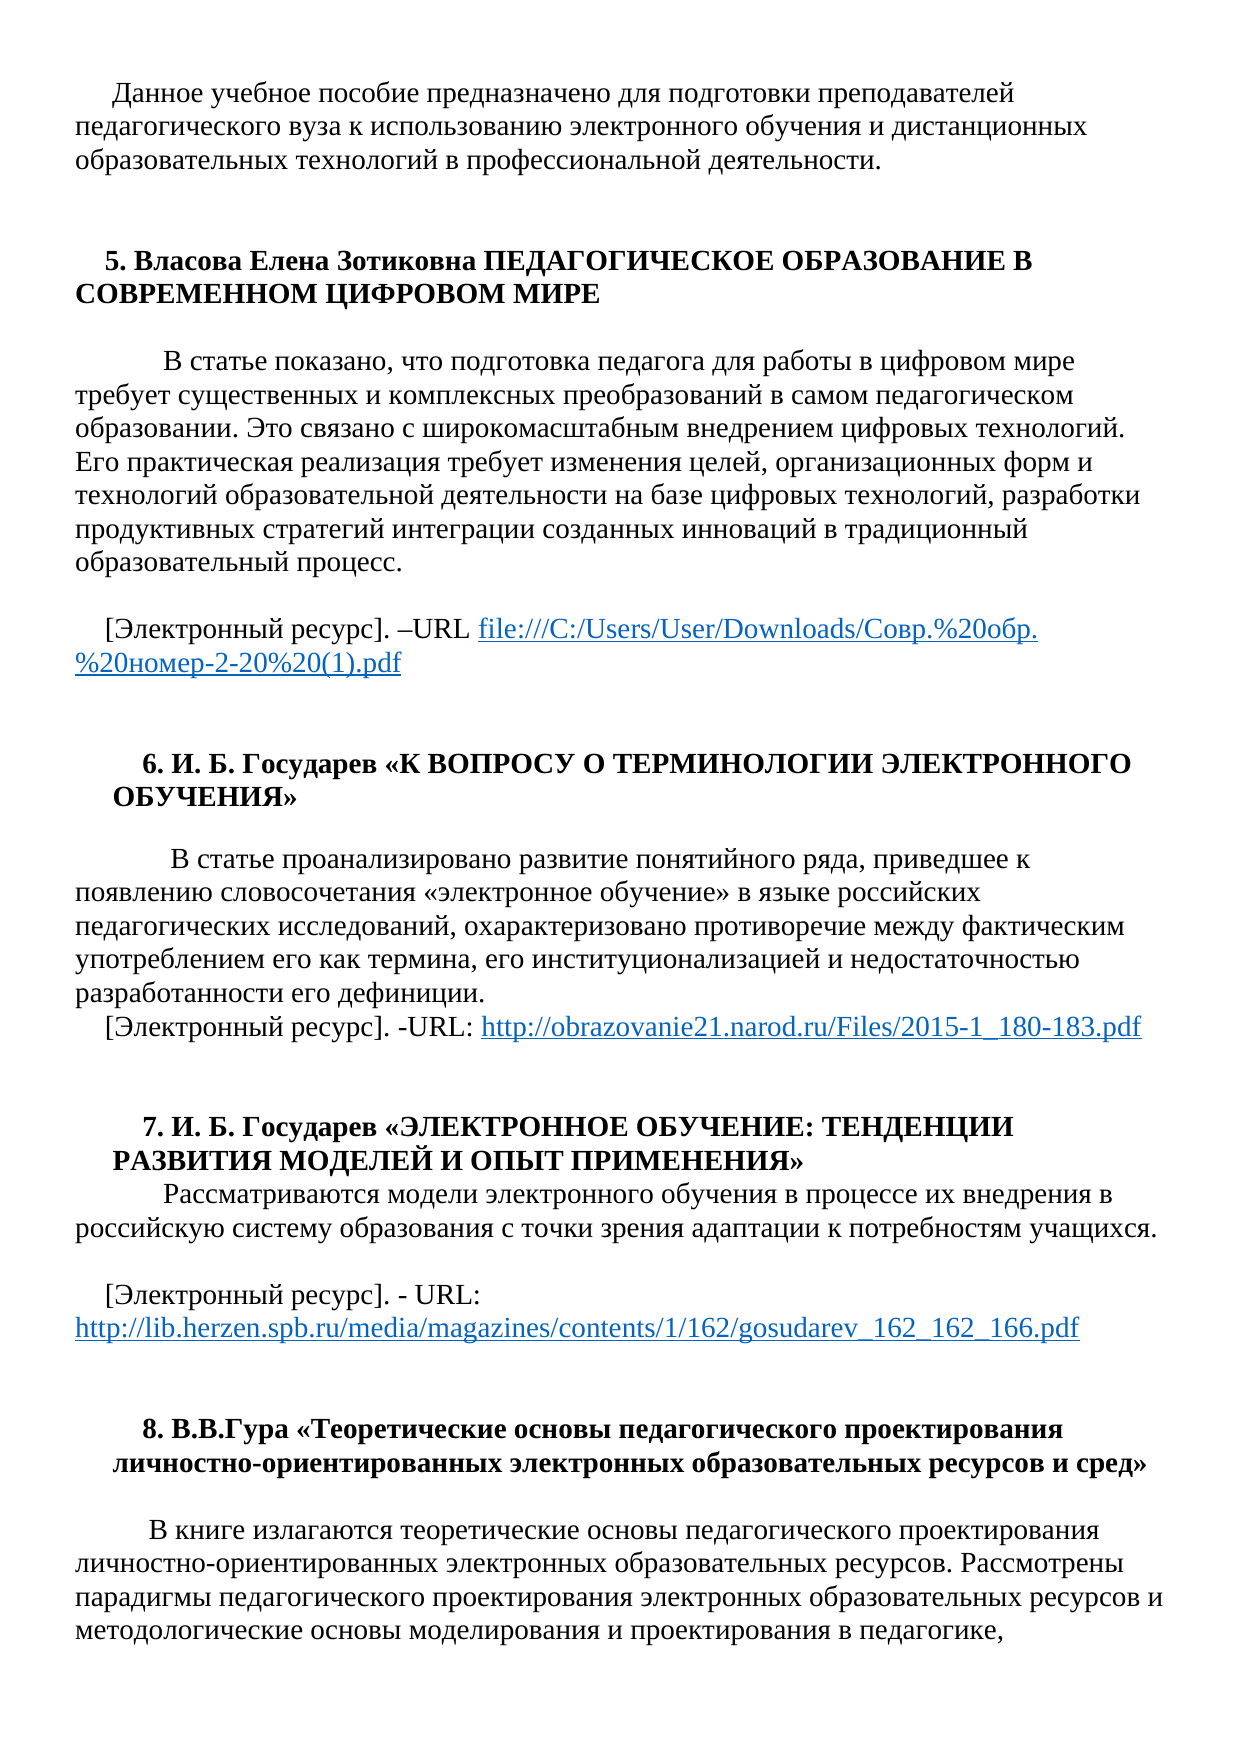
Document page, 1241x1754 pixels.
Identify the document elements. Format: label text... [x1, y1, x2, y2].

text [Электронный ресурс]. -URL: http://obrazovanie21.narod.ru/Files/2015-1_180-183.pdf [75, 1009, 1165, 1042]
text Данное учебное пособие предназначено для подготовки преподавателей педагогического вуза к использованию электронного обучения и дистанционных образовательных технологий в профессиональной деятельности. [75, 75, 1165, 176]
list 6. И. Б. Государев «К ВОПРОСУ О ТЕРМИНОЛОГИИ ЭЛЕКТРОННОГО ОБУЧЕНИЯ» [112, 746, 1165, 813]
text В статье проанализировано развитие понятийного ряда, приведшее к появлению словосочетания «электронное обучение» в языке российских педагогических исследований, охарактеризовано противоречие между фактическим употреблением его как термина, его институционализацией и недостаточностью разработанности его дефиниции. [75, 841, 1165, 1009]
text В статье показано, что подготовка педагога для работы в цифровом мире требует существенных и комплексных преобразований в самом педагогическом образовании. Это связано с широкомасштабным внедрением цифровых технологий. Его практическая реализация требует изменения целей, организационных форм и технологий образовательной деятельности на базе цифровых технологий, разработки продуктивных стратегий интеграции созданных инноваций в традиционный образовательный процесс. [75, 343, 1165, 578]
text [Электронный ресурс]. - URL: http://lib.herzen.spb.ru/media/magazines/contents/1/162/gosudarev_162_162_166.pdf [75, 1277, 1165, 1344]
text 7. И. Б. Государев «ЭЛЕКТРОННОЕ ОБУЧЕНИЕ: ТЕНДЕНЦИИ РАЗВИТИЯ МОДЕЛЕЙ И ОПЫТ ПРИМЕНЕНИЯ» [112, 1109, 1165, 1176]
text 5. Власова Елена Зотиковна ПЕДАГОГИЧЕСКОЕ ОБРАЗОВАНИЕ В СОВРЕМЕННОМ ЦИФРОВОМ МИРЕ [75, 243, 1165, 310]
text Рассматриваются модели электронного обучения в процессе их внедрения в российскую систему образования с точки зрения адаптации к потребностям учащихся. [75, 1176, 1165, 1243]
text [Электронный ресурс]. –URL file:///C:/Users/User/Downloads/Совр.%20обр.%20номер-2-20%20(1).pdf [75, 612, 1165, 679]
list 8. В.В.Гура «Теоретические основы педагогического проектирования личностно-ориентированных электронных образовательных ресурсов и сред» [112, 1411, 1165, 1478]
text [75, 1512, 1165, 1646]
